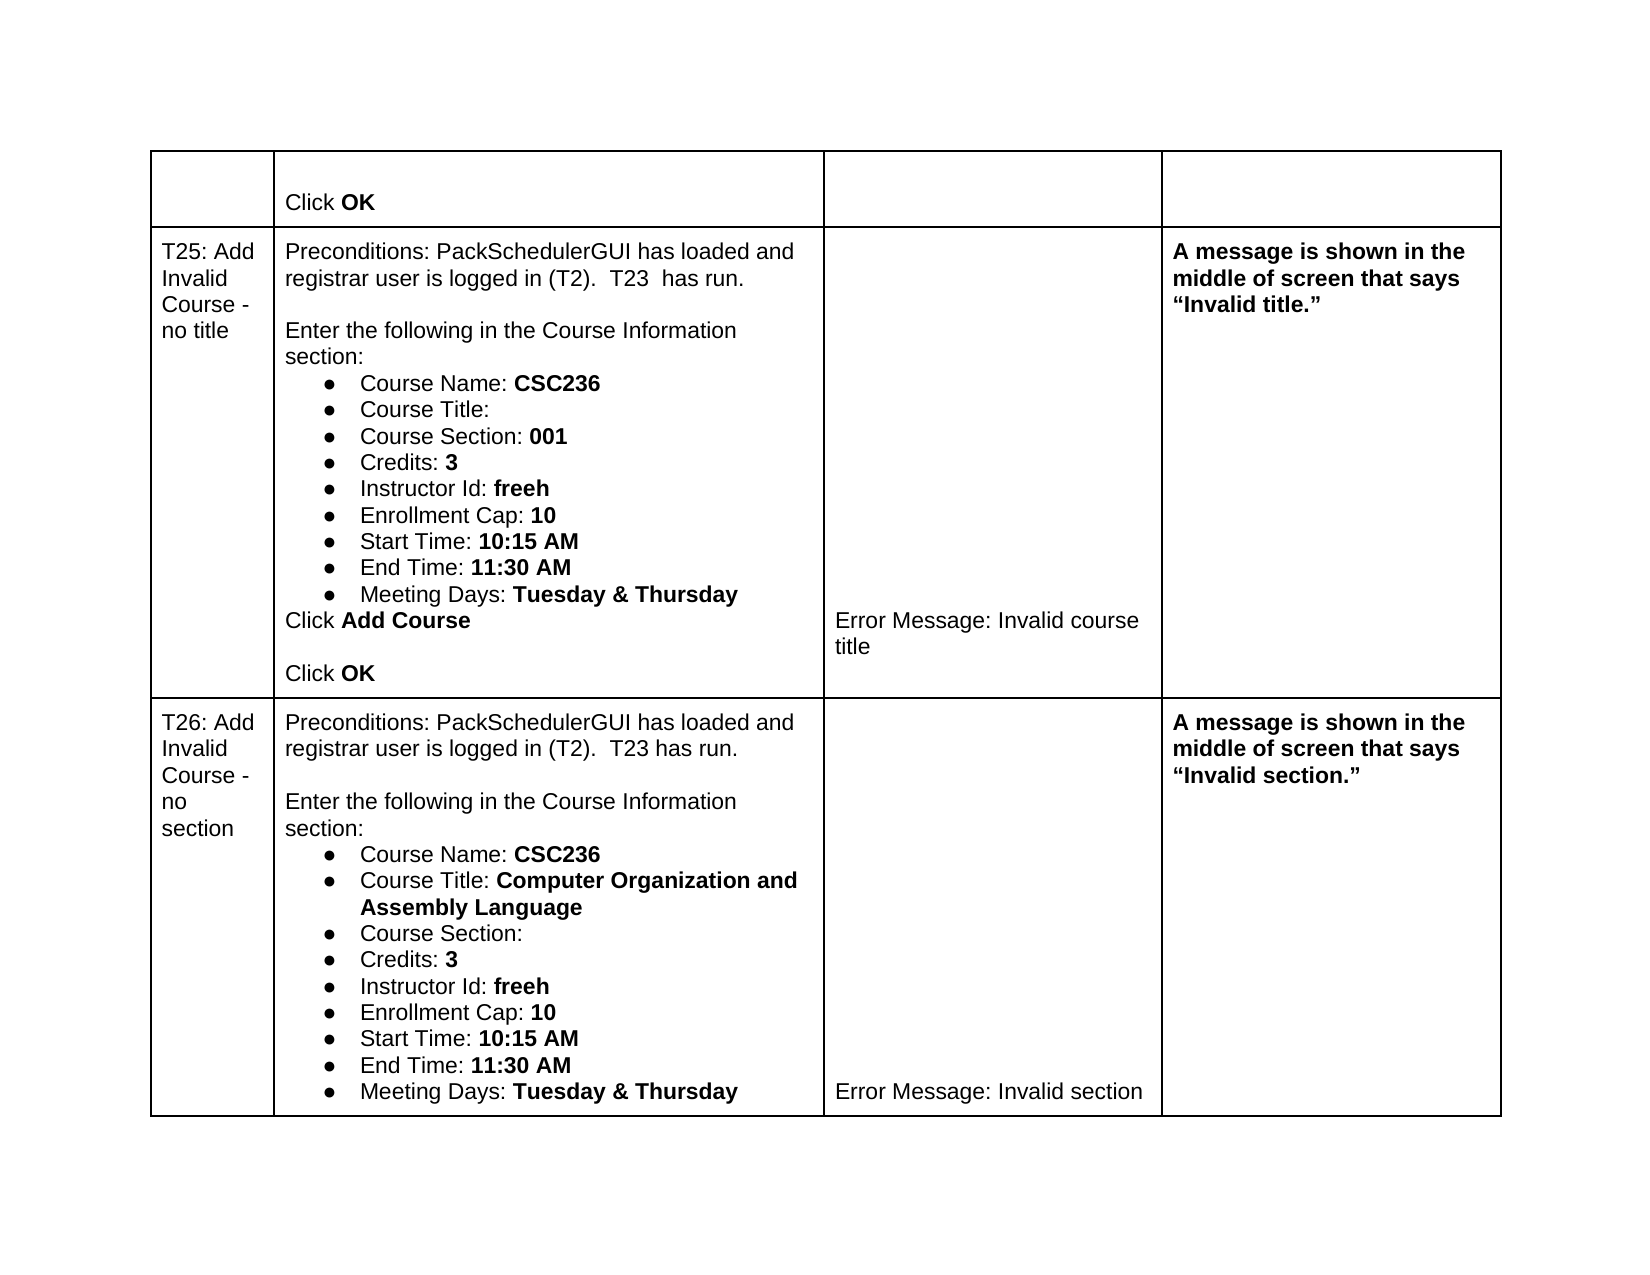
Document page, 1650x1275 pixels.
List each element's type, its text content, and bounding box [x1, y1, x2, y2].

table_cell Preconditions: PackSchedulerGUI has loaded and registrar user is logged in (T2). T23 has run. Enter the following in the Course Information section: Course Name: CSC236 Course Title: Course Section: 001 Credits: 3 Instructor Id: freeh Enrollment Cap: 10 Start Time: 10:15 AM End Time: 11:30 AM Meeting Days: Tuesday & Thursday Click Add Course Click OK [275, 228, 823, 697]
table_cell A message is shown in the middle of screen that says “Invalid title.” [1163, 228, 1500, 697]
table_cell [825, 699, 1161, 1115]
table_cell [152, 699, 273, 1115]
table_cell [825, 152, 1161, 226]
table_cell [1163, 699, 1500, 1115]
table_cell Error Message: Invalid course title [825, 228, 1161, 697]
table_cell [275, 699, 823, 1115]
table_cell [1163, 152, 1500, 226]
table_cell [275, 152, 823, 226]
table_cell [152, 152, 273, 226]
table_cell T25: Add Invalid Course - no title [152, 228, 273, 697]
